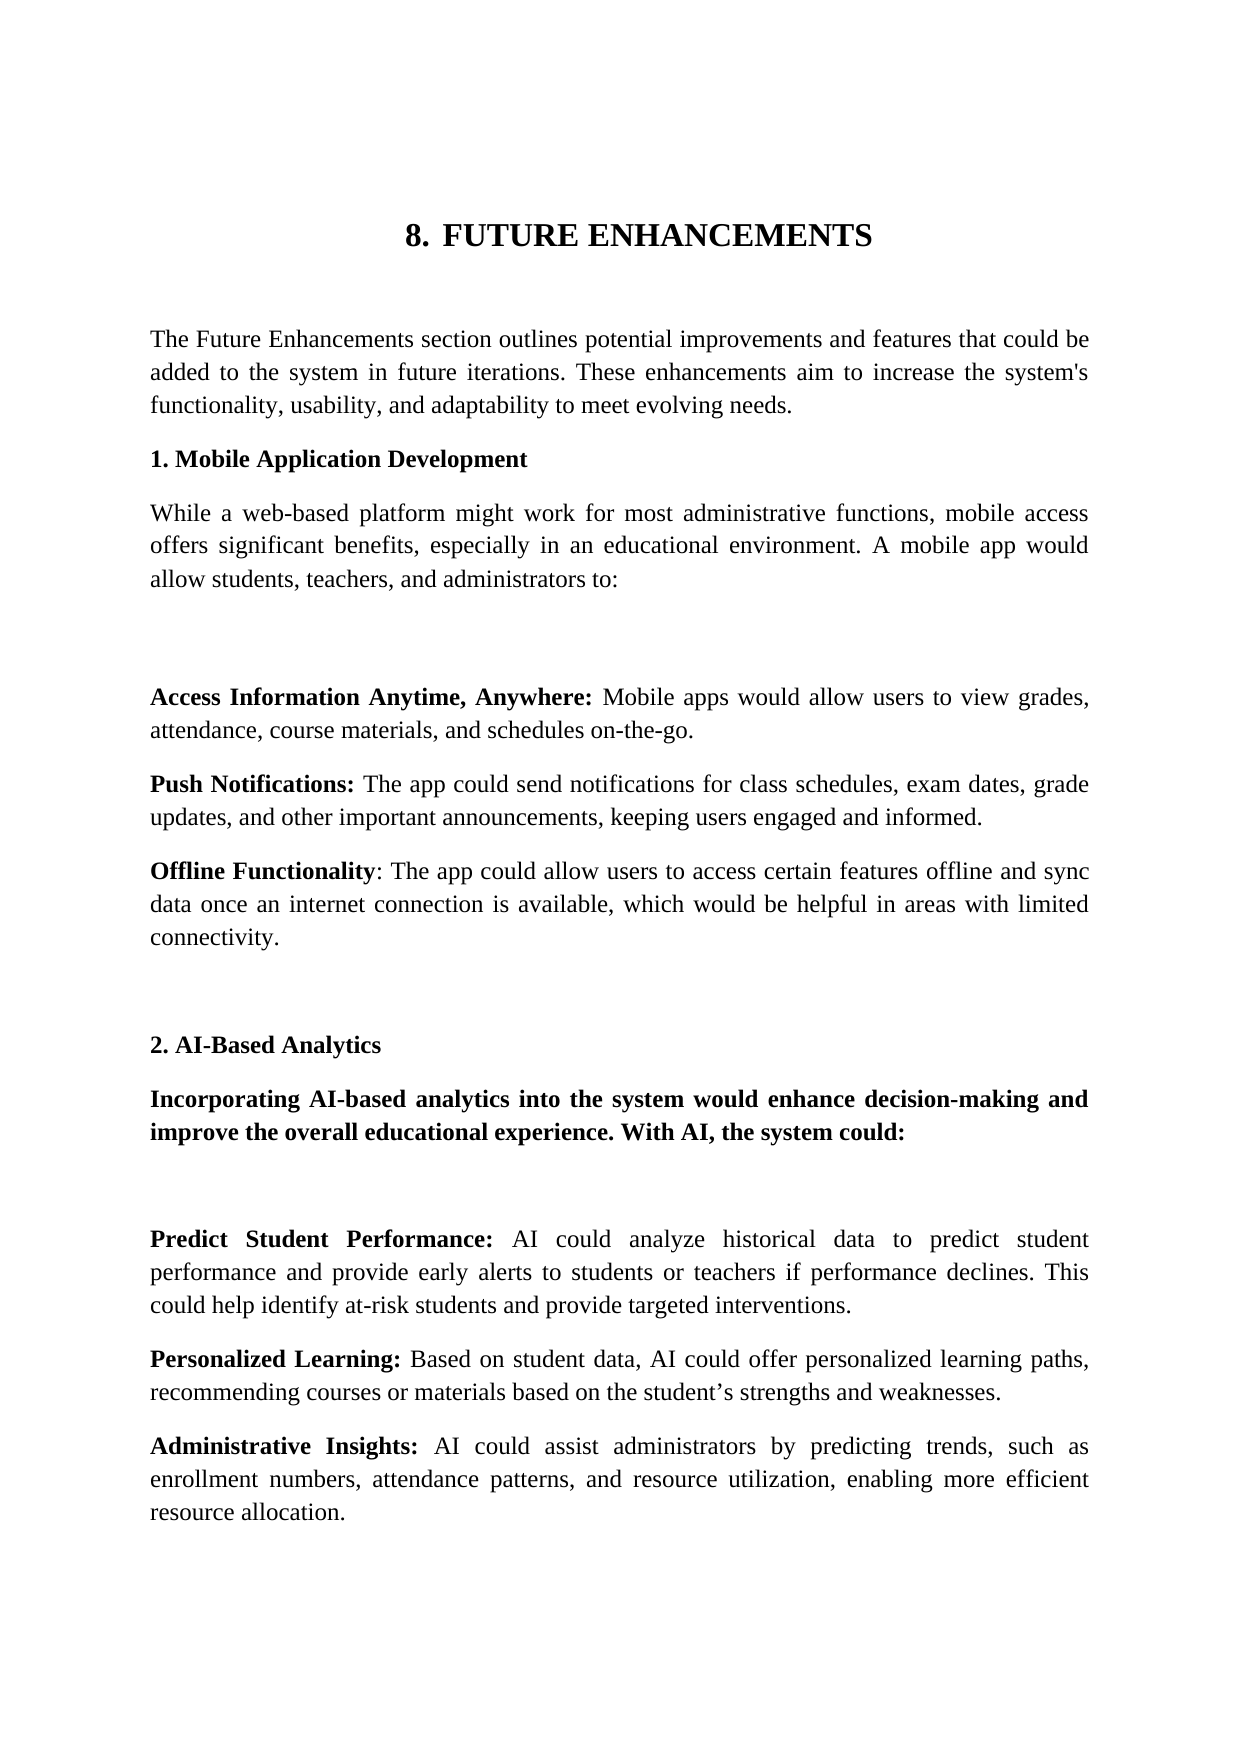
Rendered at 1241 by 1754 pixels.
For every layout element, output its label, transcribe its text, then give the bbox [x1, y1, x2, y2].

text Offline Functionality: The app could allow users to access certain features offline and sync data once an internet connection is available, which would be helpful in areas with limited connectivity. [150, 856, 1090, 951]
text While a web-based platform might work for most administrative functions, mobile access offers significant benefits, especially in an educational environment. A mobile app would allow students, teachers, and administrators to: [150, 498, 1090, 592]
text 1. Mobile Application Development [150, 444, 1090, 472]
text Personalized Learning: Based on student data, AI could offer personalized learning paths, recommending courses or materials based on the student’s strengths and weaknesses. [150, 1344, 1090, 1406]
text The Future Enhancements section outlines potential improvements and features that could be added to the system in future iterations. These enhancements aim to increase the system's functionality, usability, and adaptability to meet evolving needs. [150, 324, 1090, 419]
text Push Notifications: The app could send notifications for class schedules, exam dates, grade updates, and other important announcements, keeping users engaged and informed. [150, 769, 1090, 831]
text 2. AI-Based Analytics [150, 1030, 1090, 1059]
text Administrative Insights: AI could assist administrators by predicting trends, such as enrollment numbers, attendance patterns, and resource utilization, enabling more efficient resource allocation. [150, 1431, 1090, 1526]
list FUTURE ENHANCEMENTS [187, 215, 1090, 253]
text Predict Student Performance: AI could analyze historical data to predict student performance and provide early alerts to students or teachers if performance declines. This could help identify at-risk students and provide targeted interventions. [150, 1224, 1090, 1319]
text Incorporating AI-based analytics into the system would enhance decision-making and improve the overall educational experience. With AI, the system could: [150, 1084, 1090, 1146]
text Access Information Anytime, Anywhere: Mobile apps would allow users to view grades, attendance, course materials, and schedules on-the-go. [150, 682, 1090, 744]
